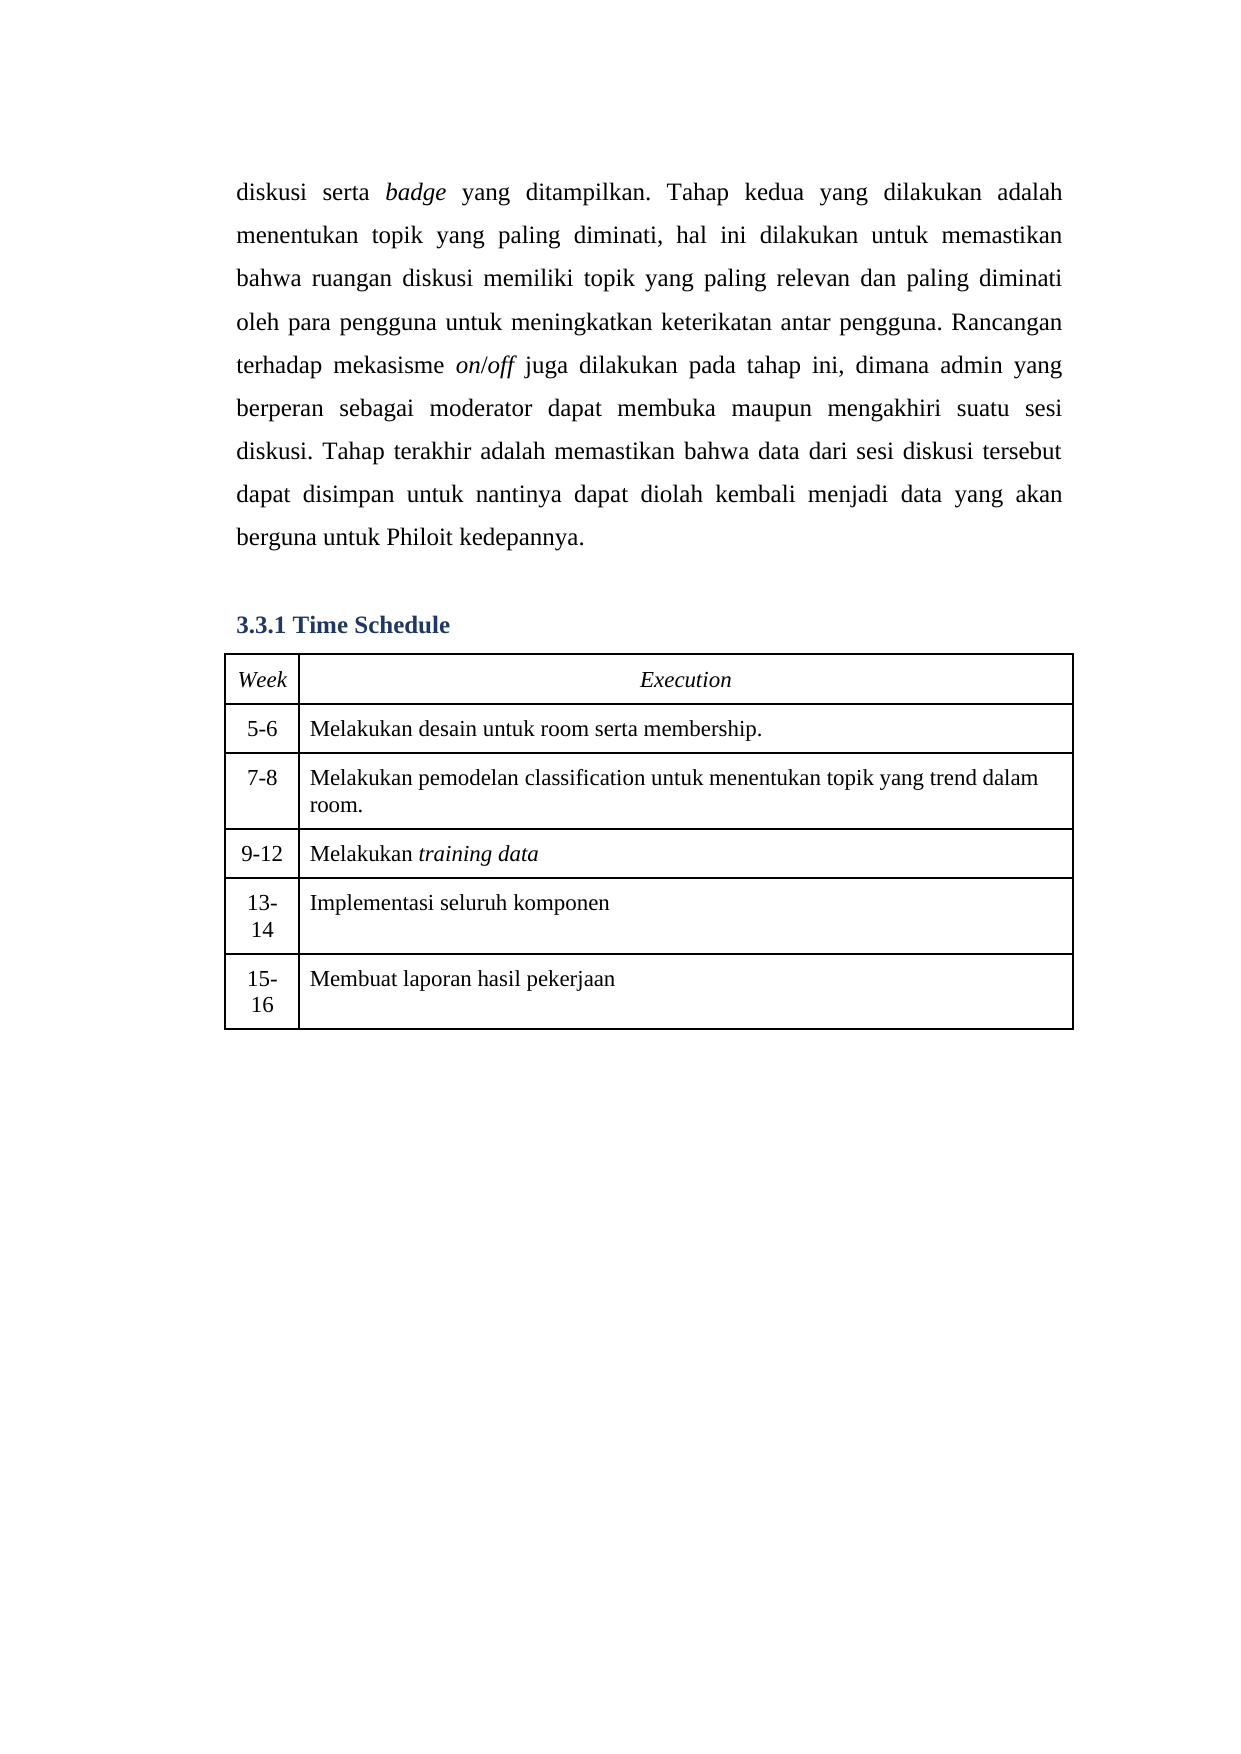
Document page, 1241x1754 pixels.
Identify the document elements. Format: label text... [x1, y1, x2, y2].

table_cell Implementasi seluruh komponen [300, 879, 1072, 952]
table_cell 13-14 [226, 879, 298, 952]
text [236, 177, 1063, 551]
subtitle Time Schedule [236, 610, 1063, 639]
table_cell Melakukan training data [300, 830, 1072, 877]
table_cell 5-6 [226, 705, 298, 752]
table_cell Melakukan pemodelan classification untuk menentukan topik yang trend dalam room. [300, 754, 1072, 827]
table_cell 7-8 [226, 754, 298, 827]
table_cell 9-12 [226, 830, 298, 877]
table_header Week [226, 655, 298, 703]
table_cell Melakukan desain untuk room serta membership. [300, 705, 1072, 752]
table_cell Membuat laporan hasil pekerjaan [300, 955, 1072, 1028]
table_cell 15-16 [226, 955, 298, 1028]
table_header Execution [300, 655, 1072, 703]
